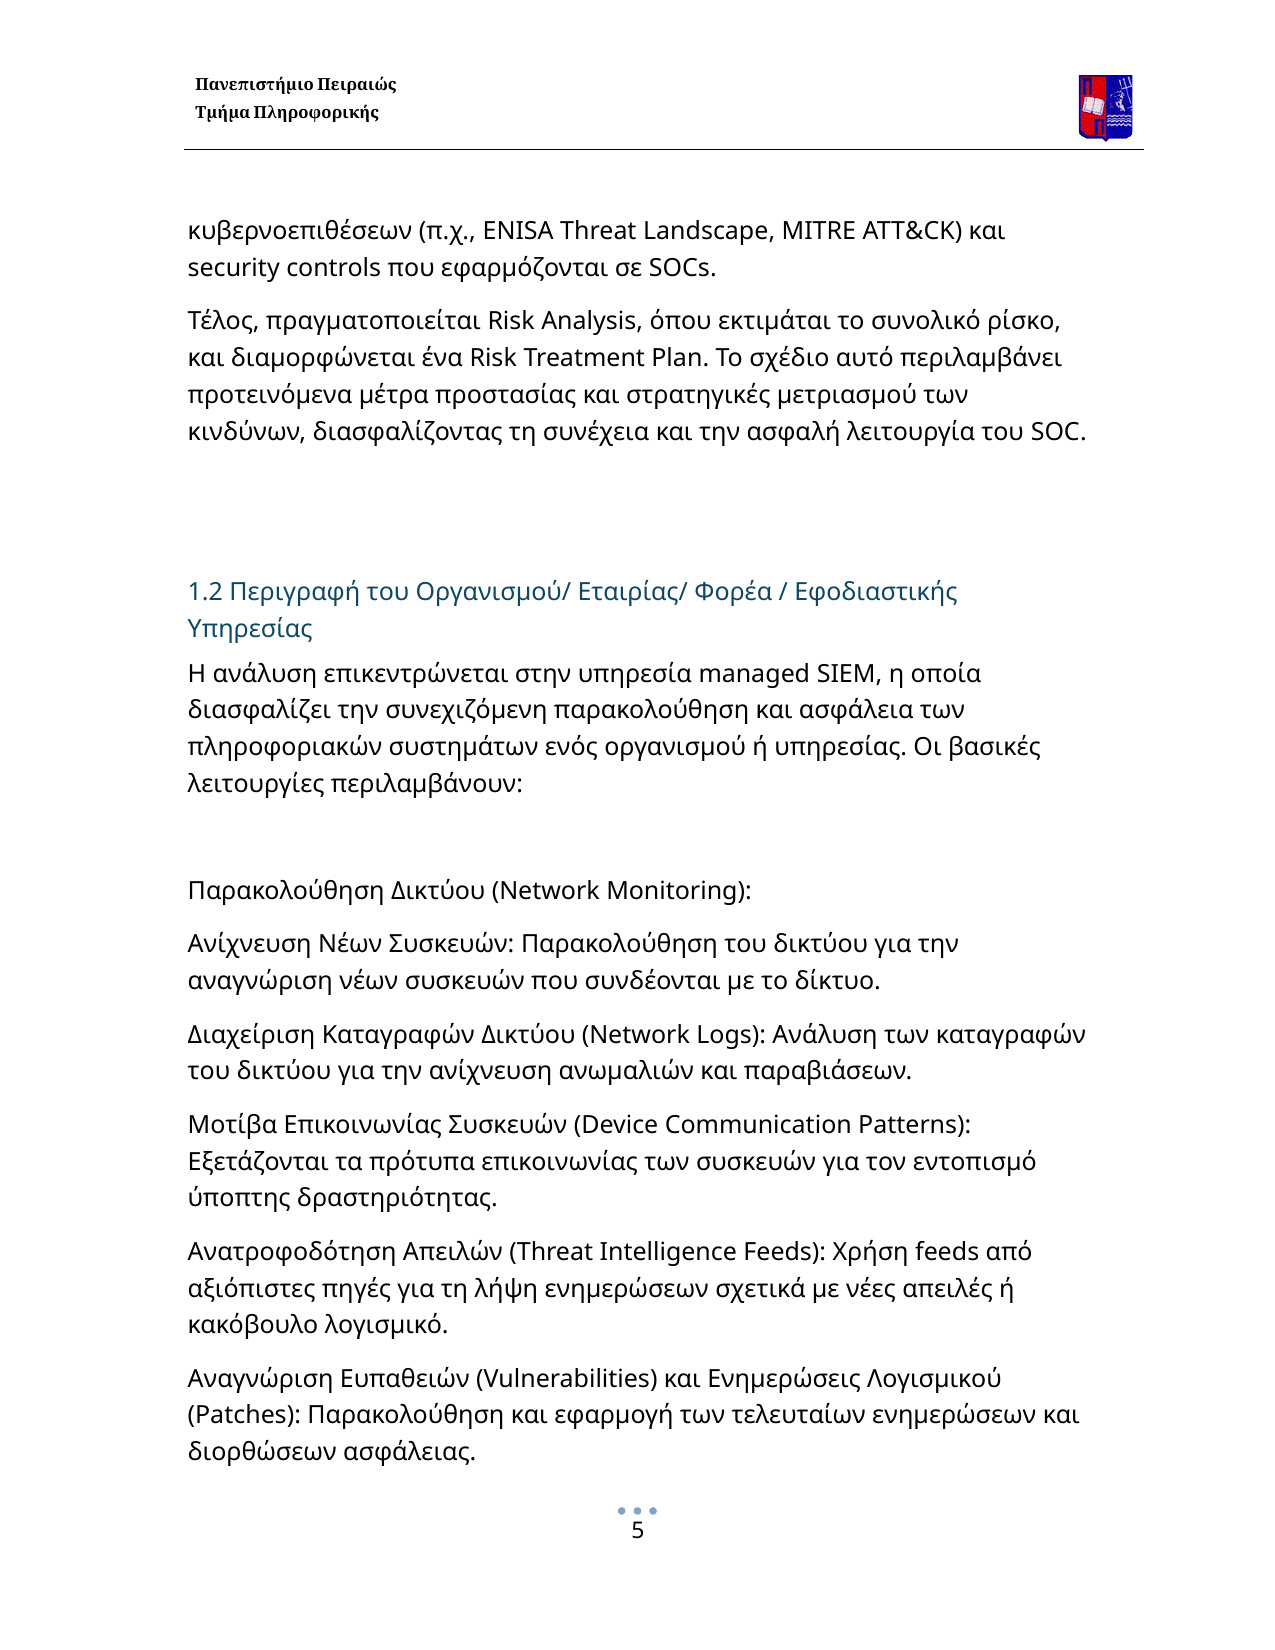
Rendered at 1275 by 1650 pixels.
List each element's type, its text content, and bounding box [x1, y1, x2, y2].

text Αναγνώριση Ευπαθειών (Vulnerabilities) και Ενημερώσεις Λογισμικού (Patches): Παρακολούθηση και εφαρμογή των τελευταίων ενημερώσεων και διορθώσεων ασφάλειας. [187, 1360, 1087, 1468]
text Ανίχνευση Νέων Συσκευών: Παρακολούθηση του δικτύου για την αναγνώριση νέων συσκευών που συνδέονται με το δίκτυο. [187, 926, 1087, 997]
picture [1078, 75, 1133, 142]
text Διαχείριση Καταγραφών Δικτύου (Network Logs): Ανάλυση των καταγραφών του δικτύου για την ανίχνευση ανωμαλιών και παραβιάσεων. [187, 1016, 1087, 1087]
text Η ανάλυση επικεντρώνεται στην υπηρεσία managed SIEM, η οποία διασφαλίζει την συνεχιζόμενη παρακολούθηση και ασφάλεια των πληροφοριακών συστημάτων ενός οργανισμού ή υπηρεσίας. Οι βασικές λειτουργίες περιλαμβάνουν: [187, 655, 1087, 800]
text Μοτίβα Επικοινωνίας Συσκευών (Device Communication Patterns): Εξετάζονται τα πρότυπα επικοινωνίας των συσκευών για τον εντοπισμό ύποπτης δραστηριότητας. [187, 1106, 1087, 1214]
text Παρακολούθηση Δικτύου (Network Monitoring): [187, 873, 1087, 907]
text Τέλος, πραγματοποιείται Risk Analysis, όπου εκτιμάται το συνολικό ρίσκο, και διαμορφώνεται ένα Risk Treatment Plan. Το σχέδιο αυτό περιλαμβάνει προτεινόμενα μέτρα προστασίας και στρατηγικές μετριασμού των κινδύνων, διασφαλίζοντας τη συνέχεια και την ασφαλή λειτουργία του SOC. [187, 303, 1087, 447]
subtitle 1.2 Περιγραφή του Οργανισμού/ Εταιρίας/ Φορέα / Εφοδιαστικής Υπηρεσίας [187, 573, 1087, 644]
text Ανατροφοδότηση Απειλών (Threat Intelligence Feeds): Χρήση feeds από αξιόπιστες πηγές για τη λήψη ενημερώσεων σχετικά με νέες απειλές ή κακόβουλο λογισμικό. [187, 1233, 1087, 1341]
